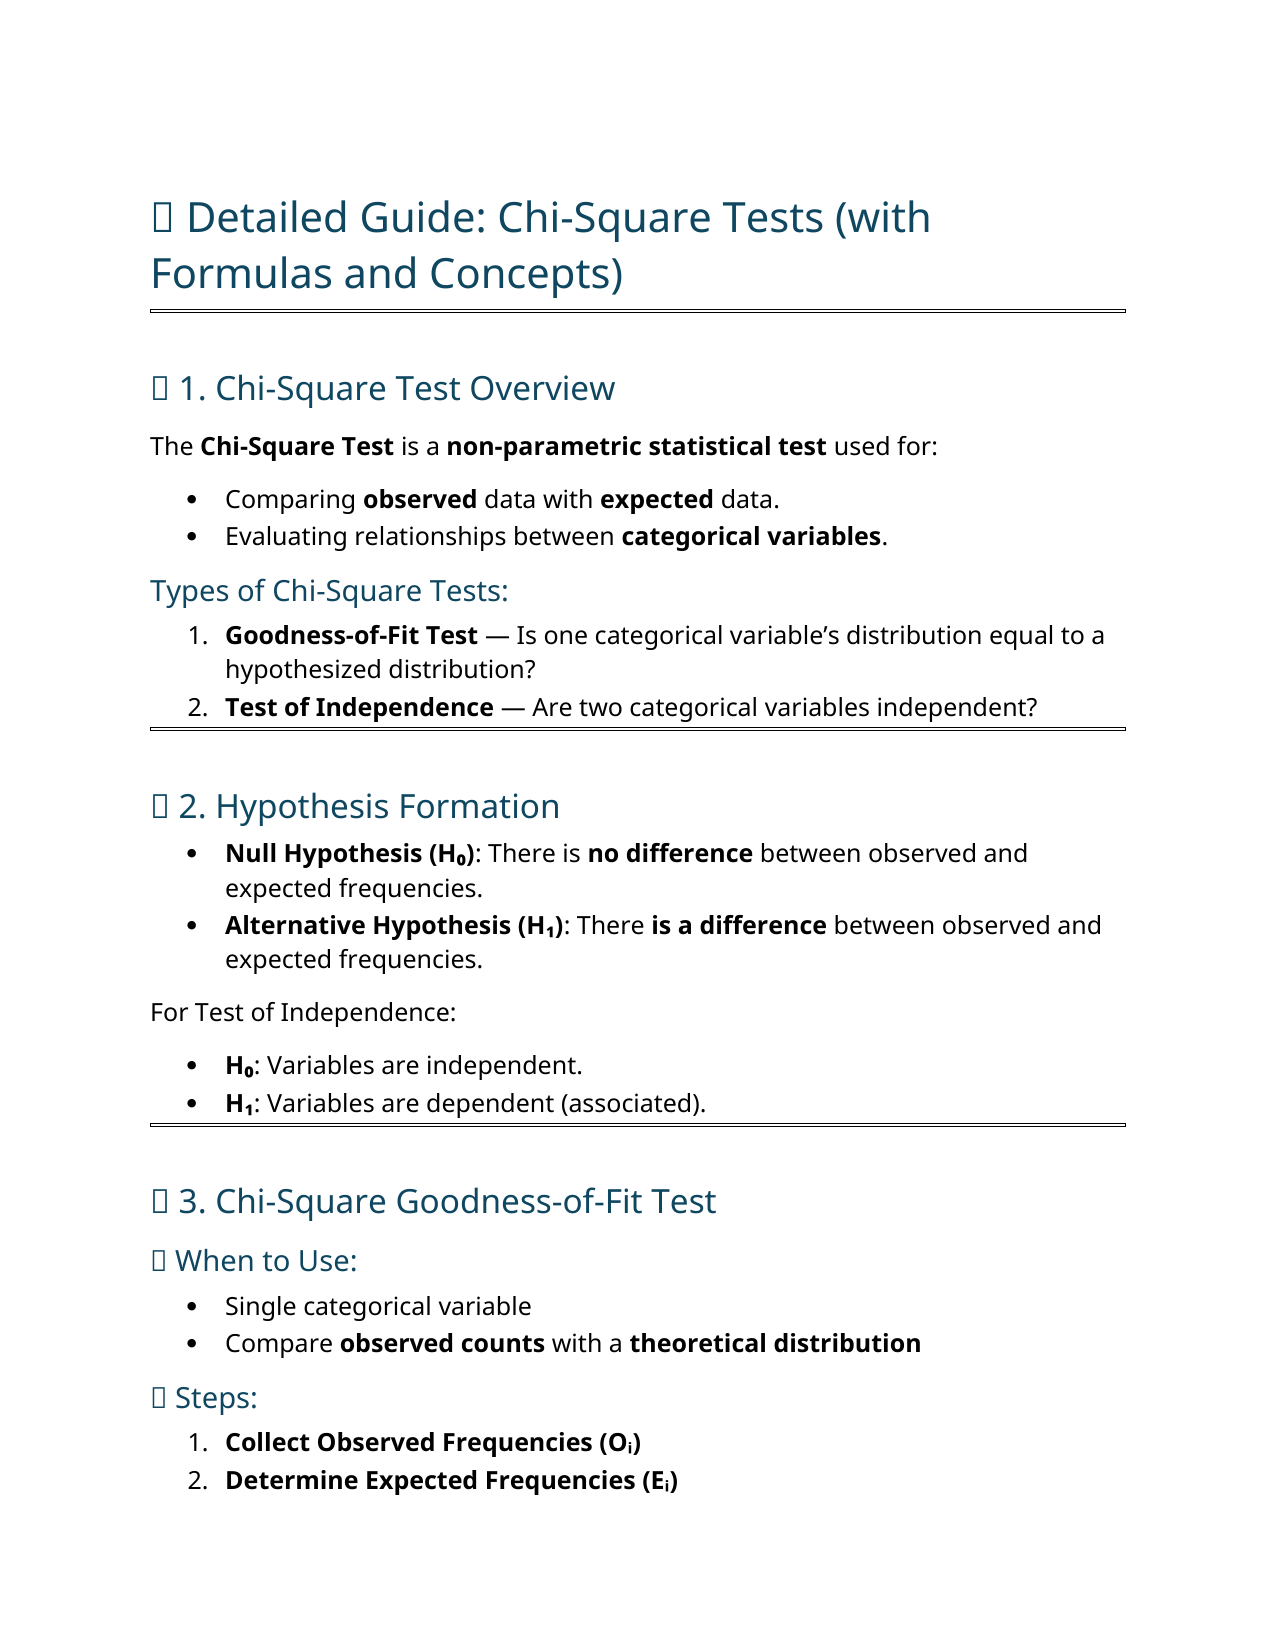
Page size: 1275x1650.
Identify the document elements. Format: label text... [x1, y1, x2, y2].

list H₀: Variables are independent. [187, 1048, 1125, 1082]
subtitle 🔹 2. Hypothesis Formation [150, 782, 1125, 828]
list Comparing observed data with expected data. [187, 481, 1125, 515]
list Single categorical variable [187, 1288, 1125, 1322]
subtitle Types of Chi-Square Tests: [150, 570, 1125, 609]
list Determine Expected Frequencies (Eᵢ) [187, 1463, 1125, 1497]
list Alternative Hypothesis (H₁): There is a difference between observed and expected frequencies. [187, 908, 1125, 976]
list Null Hypothesis (H₀): There is no difference between observed and expected frequencies. [187, 836, 1125, 904]
list Test of Independence — Are two categorical variables independent? [187, 690, 1125, 724]
subtitle ✅ When to Use: [150, 1240, 1125, 1280]
subtitle 🔹 3. Chi-Square Goodness-of-Fit Test [150, 1178, 1125, 1224]
subtitle 🔹 1. Chi-Square Test Overview [150, 364, 1125, 410]
list Compare observed counts with a theoretical distribution [187, 1326, 1125, 1360]
list Collect Observed Frequencies (Oᵢ) [187, 1425, 1125, 1459]
list H₁: Variables are dependent (associated). [187, 1086, 1125, 1119]
subtitle 📘 Detailed Guide: Chi-Square Tests (with Formulas and Concepts) [150, 187, 1125, 301]
list Evaluating relationships between categorical variables. [187, 519, 1125, 553]
list Goodness-of-Fit Test — Is one categorical variable’s distribution equal to a hypothesized distribution? [187, 618, 1125, 686]
text For Test of Independence: [150, 995, 1125, 1029]
subtitle 🔧 Steps: [150, 1377, 1125, 1417]
text The Chi-Square Test is a non-parametric statistical test used for: [150, 428, 1125, 462]
